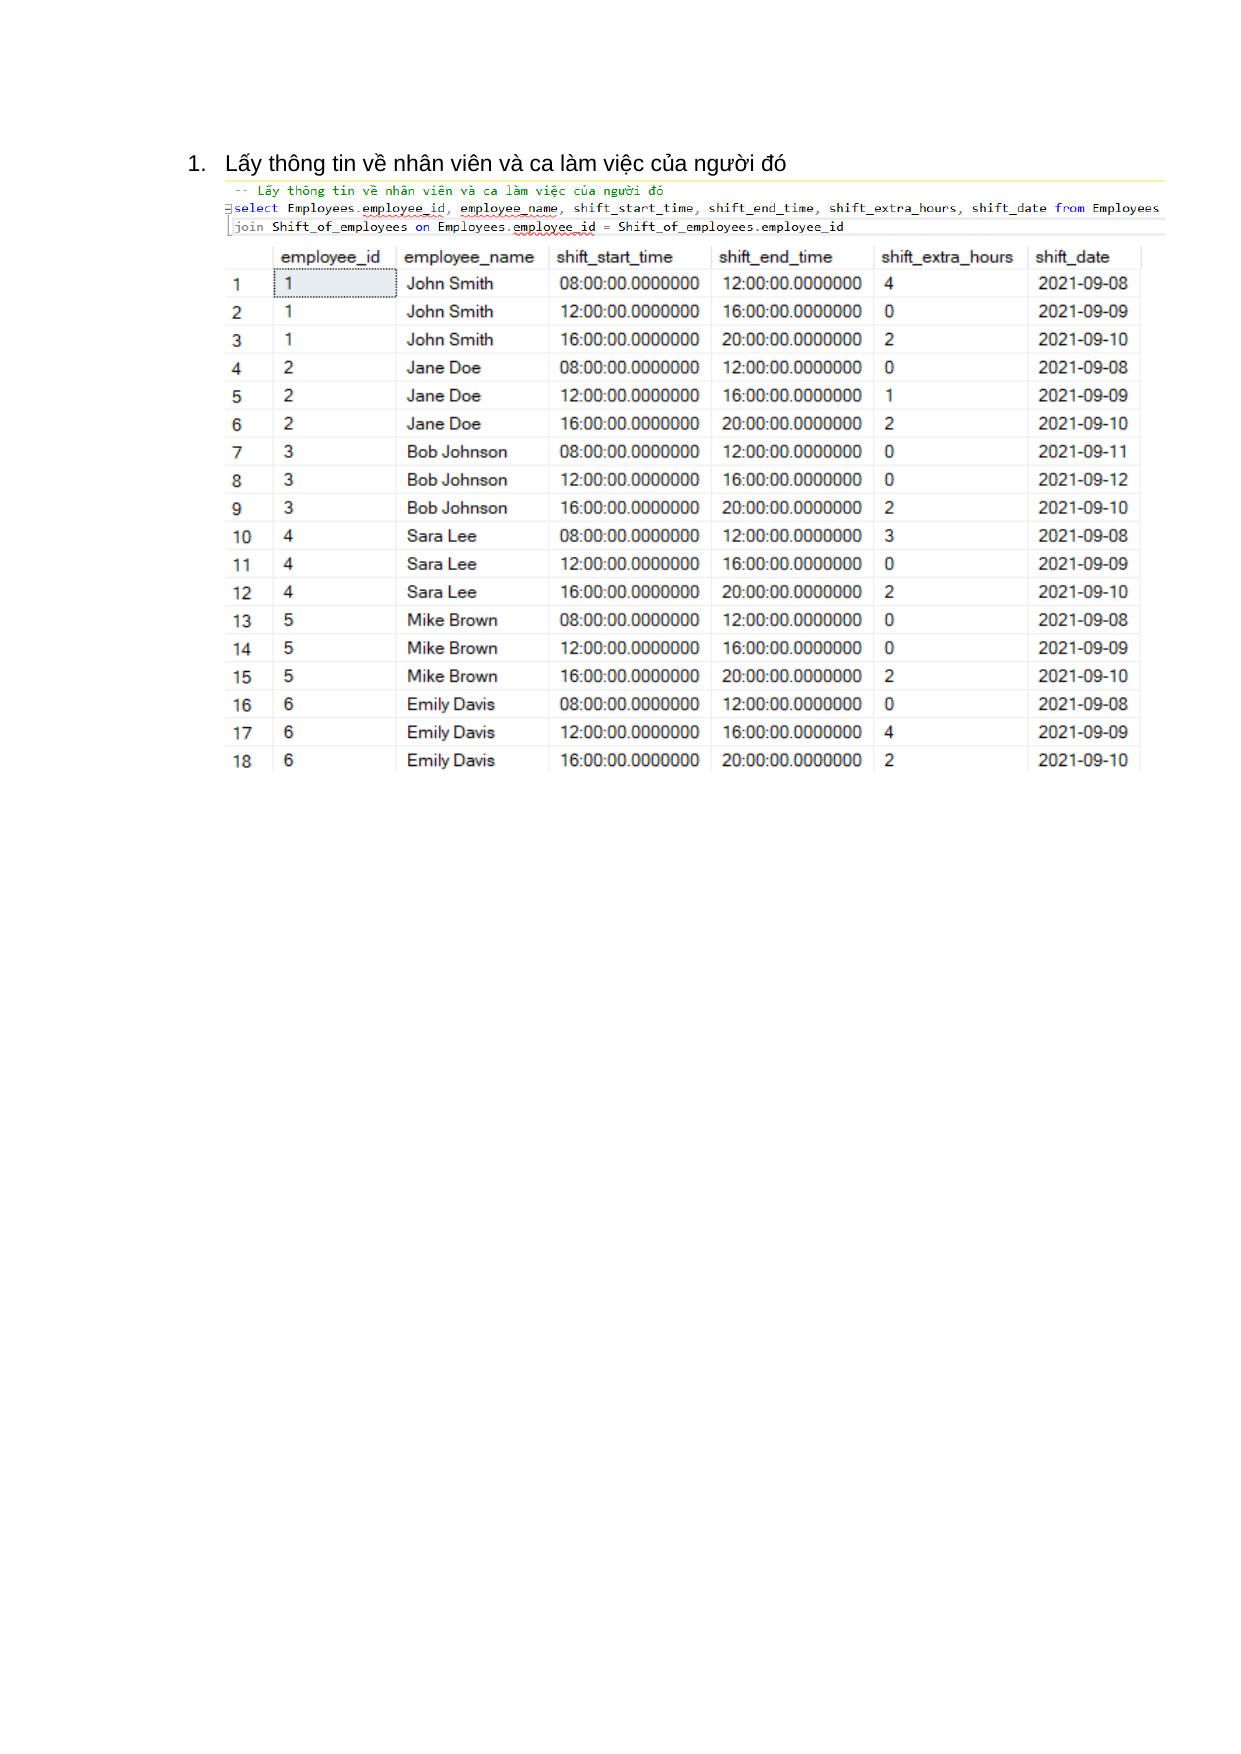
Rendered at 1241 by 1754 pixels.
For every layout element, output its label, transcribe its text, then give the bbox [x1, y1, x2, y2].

list Lấy thông tin về nhân viên và ca làm việc của người đó [187, 150, 1090, 176]
picture [225, 246, 1166, 772]
picture [225, 180, 1166, 243]
